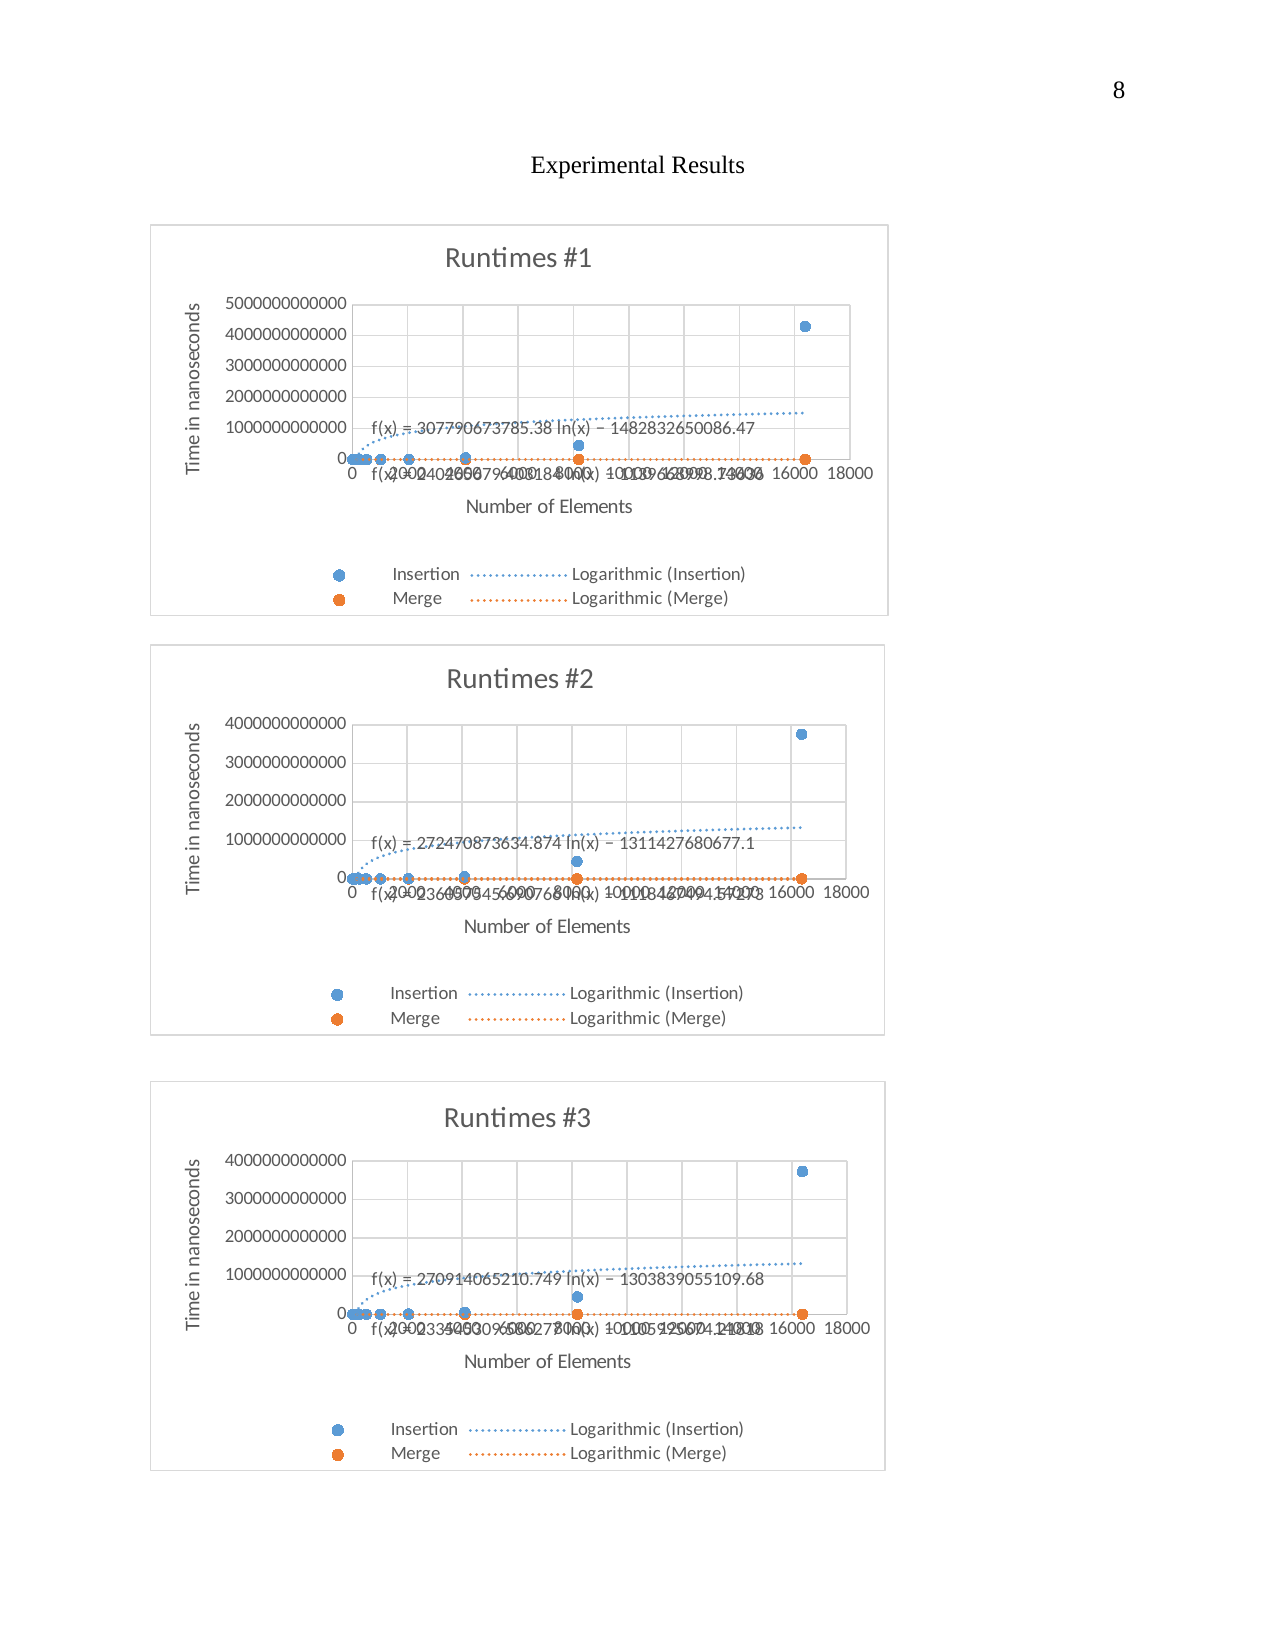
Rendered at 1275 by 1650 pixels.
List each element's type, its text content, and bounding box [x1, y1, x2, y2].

text Experimental Results [150, 150, 1125, 179]
